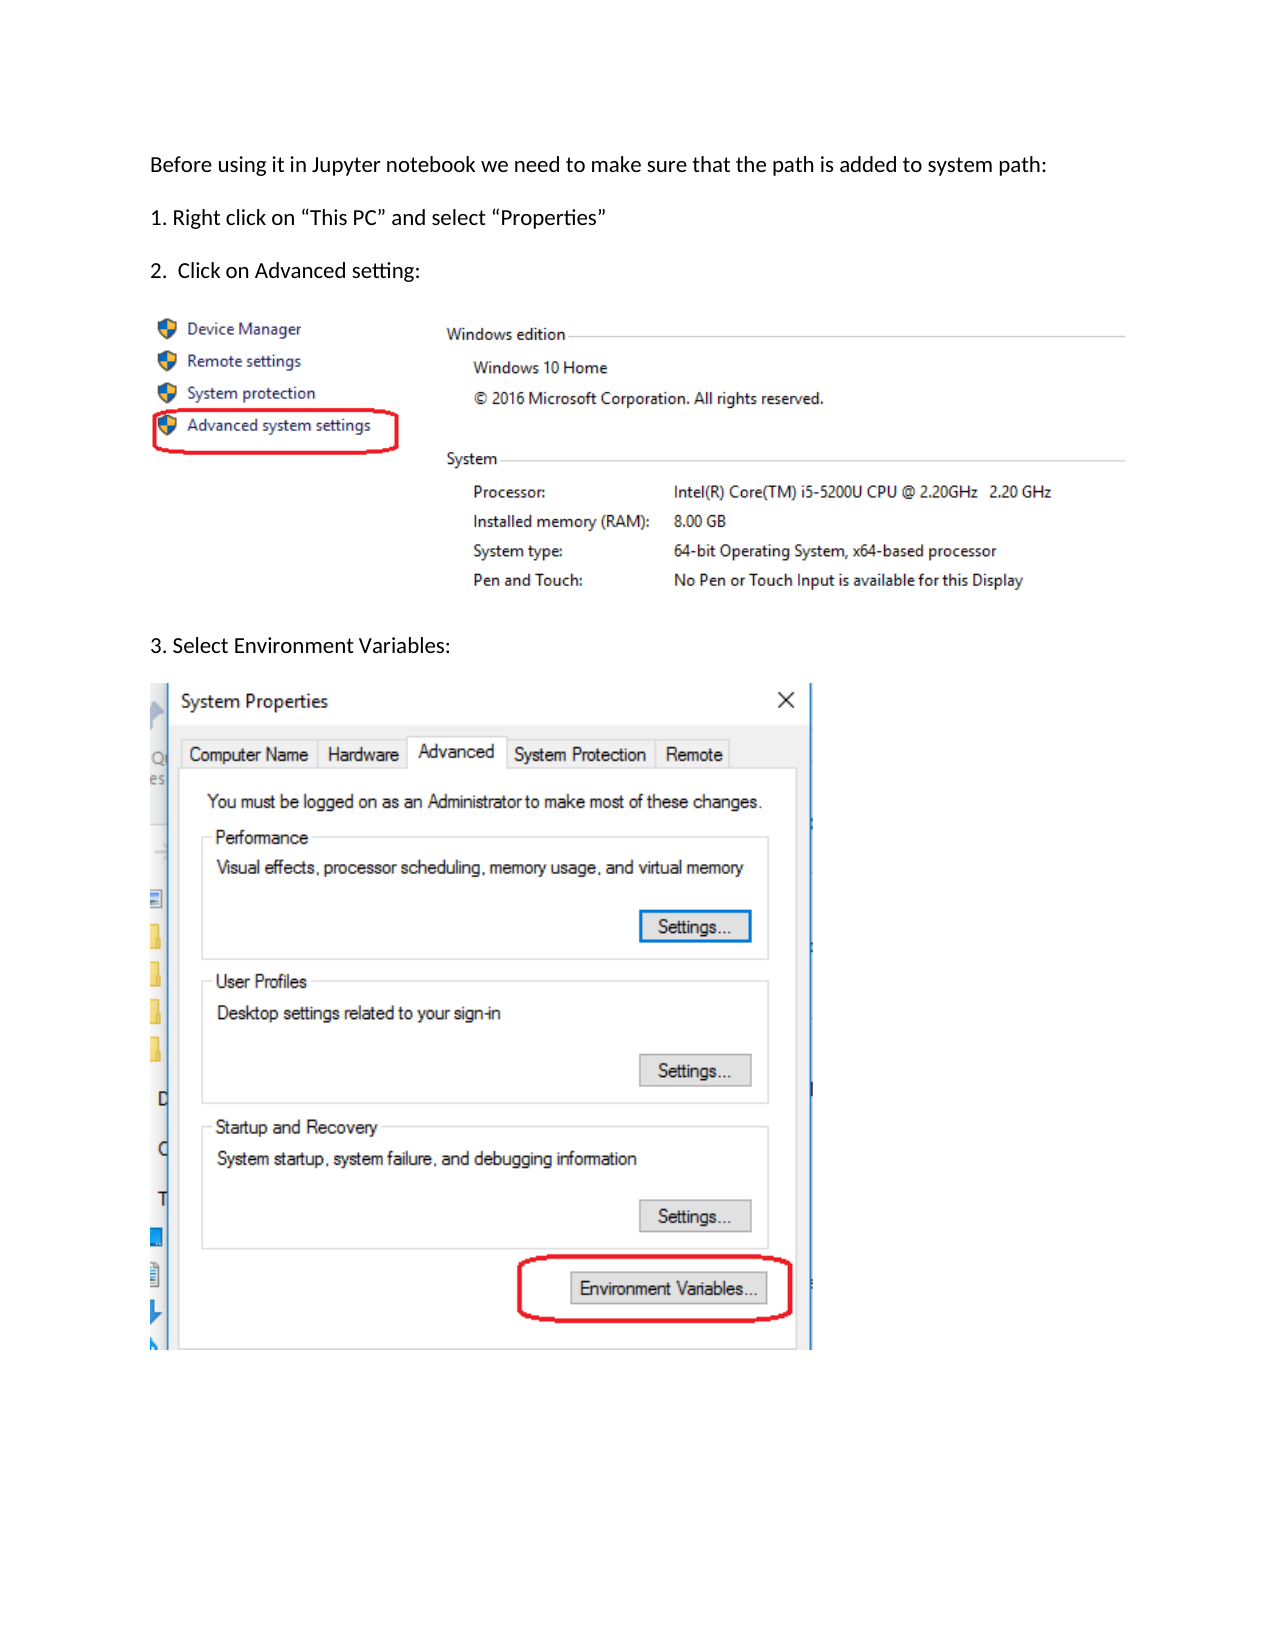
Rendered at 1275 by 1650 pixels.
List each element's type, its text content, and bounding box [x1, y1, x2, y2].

text 1. Right click on “This PC” and select “Properties” [150, 203, 1125, 231]
text 3. Select Environment Variables: [150, 631, 1125, 659]
text Before using it in Jupyter notebook we need to make sure that the path is added to system path: [150, 150, 1125, 178]
picture [150, 309, 1125, 606]
picture [150, 683, 813, 1350]
text 2. Click on Advanced setting: [150, 256, 1125, 284]
